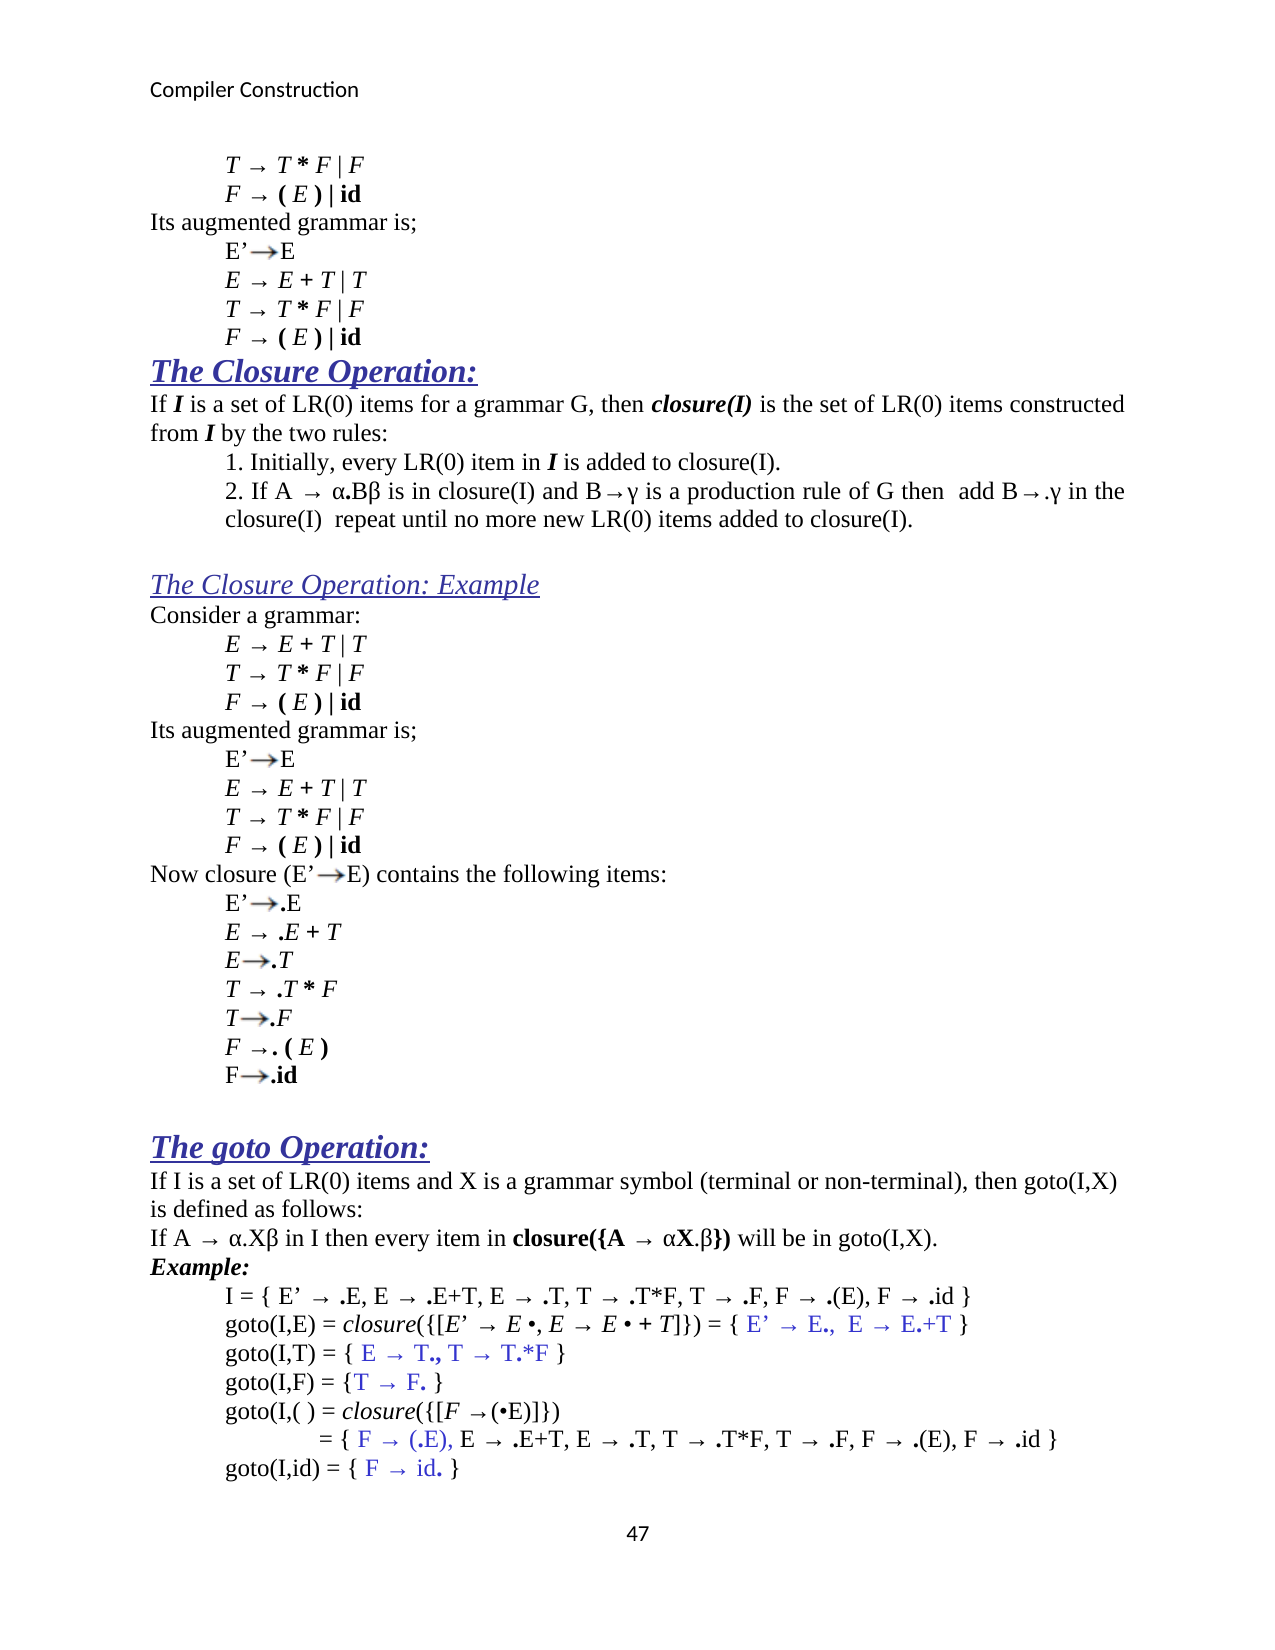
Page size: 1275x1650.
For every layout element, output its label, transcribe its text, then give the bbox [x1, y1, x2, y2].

picture [248, 894, 280, 912]
text If I is a set of LR(0) items for a grammar G, then closure(I) is the set of LR(0) items constructed from I by the two rules: [150, 389, 1125, 447]
text F → ( E ) | id [150, 687, 1125, 715]
text Now closure (E’E) contains the following items: [150, 859, 1125, 888]
picture [238, 1066, 271, 1084]
text E → E + T | T [150, 773, 1125, 802]
text The Closure Operation: Example [150, 567, 1125, 600]
text I = { E’ → .E, E → .E+T, E → .T, T → .T*F, T → .F, F → .(E), F → .id } [150, 1281, 1125, 1309]
text T → T * F | F [150, 658, 1125, 687]
text F.id [150, 1060, 1125, 1089]
text goto(I,id) = { F → id. } [150, 1453, 1125, 1482]
text Example: [150, 1252, 1125, 1281]
text T → T * F | F [150, 150, 1125, 179]
text E → .E + T [150, 917, 1125, 945]
picture [238, 1009, 271, 1027]
text T → .T * F [150, 974, 1125, 1003]
text E’E [150, 744, 1125, 773]
text E → E + T | T [150, 265, 1125, 294]
text goto(I,E) = closure({[E’ → E •, E → E • + T]}) = { E’ → E., E → E.+T } [150, 1309, 1125, 1338]
text E → E + T | T [150, 629, 1125, 658]
text Its augmented grammar is; [150, 715, 1125, 744]
text 1. Initially, every LR(0) item in I is added to closure(I). [150, 447, 1125, 476]
text The Closure Operation: [150, 351, 1125, 389]
picture [248, 242, 280, 260]
text Its augmented grammar is; [150, 207, 1125, 236]
text E.T [150, 945, 1125, 974]
text F → ( E ) | id [150, 830, 1125, 859]
text F → ( E ) | id [150, 179, 1125, 207]
text T.F [150, 1003, 1125, 1032]
text E’E [150, 236, 1125, 265]
text Consider a grammar: [150, 600, 1125, 629]
picture [248, 750, 280, 768]
text = { F → (.E), E → .E+T, E → .T, T → .T*F, T → .F, F → .(E), F → .id } [225, 1424, 1125, 1453]
text 2. If A → α.Bβ is in closure(I) and B→γ is a production rule of G then add B→.γ in the closure(I) repeat until no more new LR(0) items added to closure(I). [225, 476, 1125, 533]
text goto(I,F) = {T → F. } [150, 1367, 1125, 1396]
text The goto Operation: [150, 1127, 1125, 1166]
text If I is a set of LR(0) items and X is a grammar symbol (terminal or non-terminal), then goto(I,X) is defined as follows: [150, 1166, 1125, 1223]
text E’.E [150, 888, 1125, 917]
picture [240, 951, 272, 969]
text T → T * F | F [150, 802, 1125, 830]
text If A → α.Xβ in I then every item in closure({A → αX.β}) will be in goto(I,X). [150, 1223, 1125, 1252]
text goto(I,( ) = closure({[F →(•E)]}) [150, 1396, 1125, 1424]
text T → T * F | F [150, 294, 1125, 322]
text goto(I,T) = { E → T., T → T.*F } [150, 1338, 1125, 1367]
text F → ( E ) | id [150, 322, 1125, 351]
picture [315, 865, 347, 883]
text F →. ( E ) [150, 1032, 1125, 1060]
